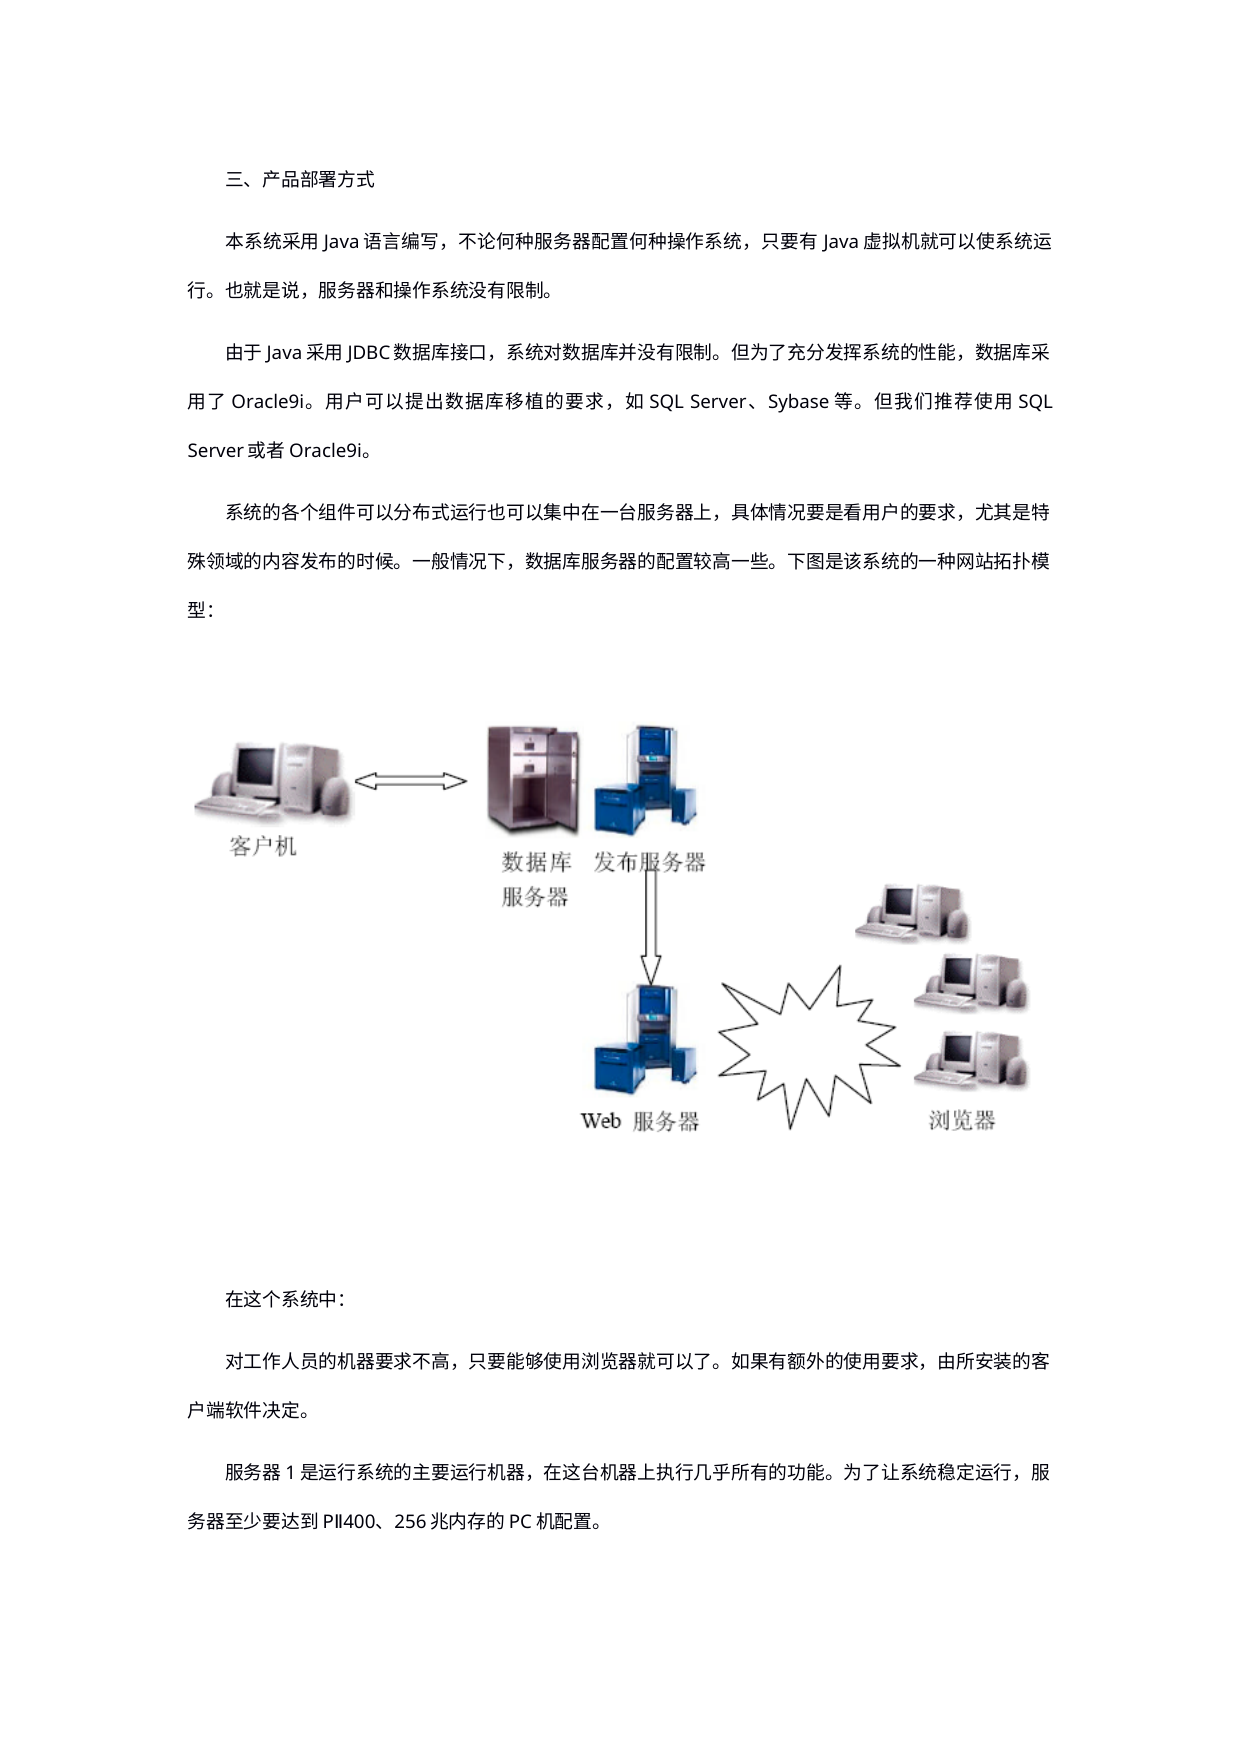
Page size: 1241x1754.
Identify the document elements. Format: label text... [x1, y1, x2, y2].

text 对工作人员的机器要求不高，只要能够使用浏览器就可以了。如果有额外的使用要求，由所安装的客户端软件决定。 [187, 1344, 1053, 1425]
text 由于Java采用JDBC数据库接口，系统对数据库并没有限制。但为了充分发挥系统的性能，数据库采用了Oracle9i。用户可以提出数据库移植的要求，如SQL Server、Sybase等。但我们推荐使用SQL Server或者Oracle9i。 [187, 335, 1053, 465]
text 三、产品部署方式 [187, 162, 1053, 194]
text 系统的各个组件可以分布式运行也可以集中在一台服务器上，具体情况要是看用户的要求，尤其是特殊领域的内容发布的时候。一般情况下，数据库服务器的配置较高一些。下图是该系统的一种网站拓扑模型： [187, 495, 1053, 625]
text 本系统采用Java语言编写，不论何种服务器配置何种操作系统，只要有Java虚拟机就可以使系统运行。也就是说，服务器和操作系统没有限制。 [187, 224, 1053, 306]
text 服务器1是运行系统的主要运行机器，在这台机器上执行几乎所有的功能。为了让系统稳定运行，服务器至少要达到PⅡ400、256兆内存的PC机配置。 [187, 1455, 1053, 1536]
picture [168, 711, 1068, 1163]
text 在这个系统中： [187, 1282, 1053, 1314]
